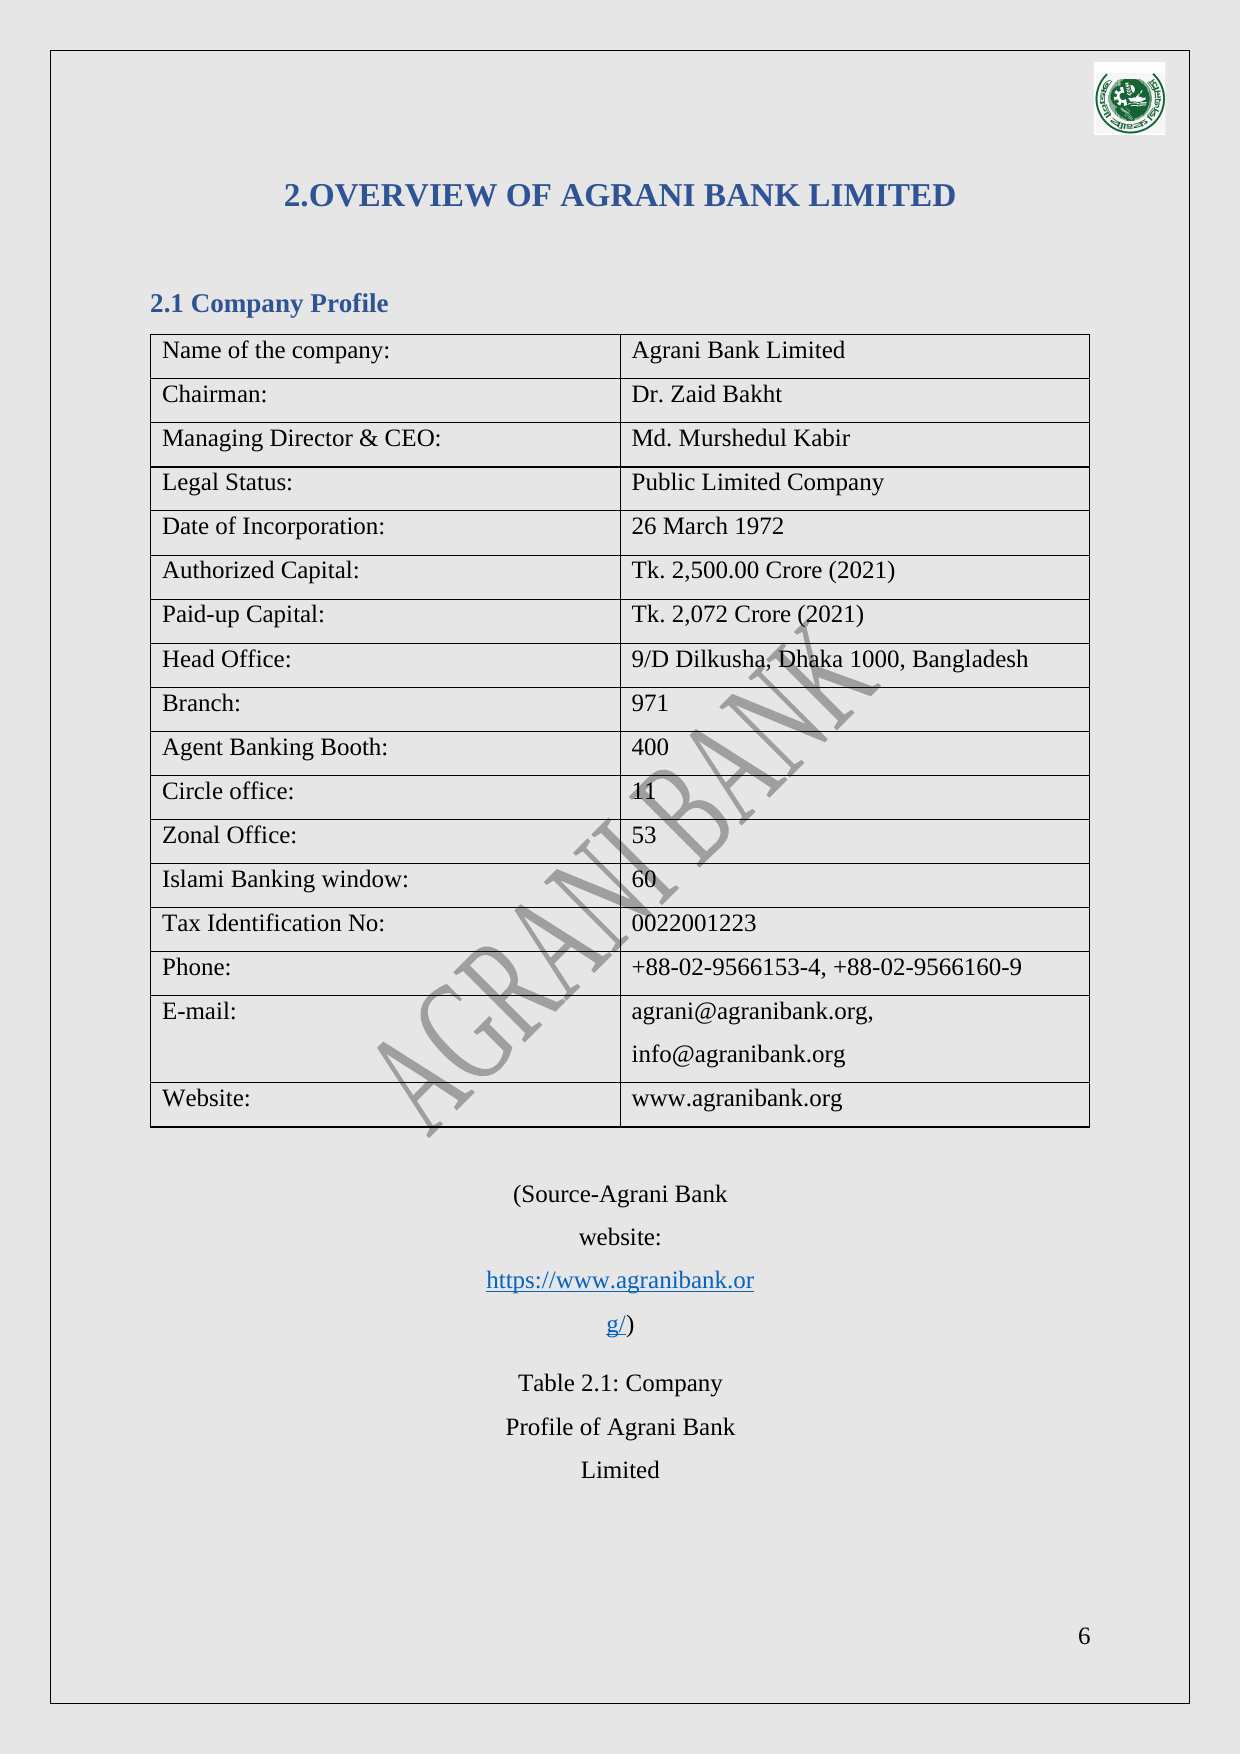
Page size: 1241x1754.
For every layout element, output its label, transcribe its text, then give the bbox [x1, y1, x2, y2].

table_cell Tk. 2,072 Crore (2021) [621, 600, 1089, 643]
table_cell 60 [621, 864, 1089, 907]
table_header Name of the company: [151, 335, 620, 378]
table_cell 26 March 1972 [621, 511, 1089, 554]
table_cell Date of Incorporation: [151, 511, 620, 554]
table_cell +88-02-9566153-4, +88-02-9566160-9 [621, 952, 1089, 995]
table_cell Agent Banking Booth: [151, 732, 620, 775]
table_cell Managing Director & CEO: [151, 423, 620, 466]
picture [1093, 62, 1166, 135]
table_cell Public Limited Company [621, 468, 1089, 510]
table_cell Paid-up Capital: [151, 600, 620, 643]
table_cell Branch: [151, 688, 620, 731]
table_cell Phone: [151, 952, 620, 995]
table_cell Zonal Office: [151, 820, 620, 863]
table_cell Dr. Zaid Bakht [621, 379, 1089, 422]
table_cell 11 [621, 776, 1089, 819]
table_cell Head Office: [151, 644, 620, 687]
table_cell Islami Banking window: [151, 864, 620, 907]
table_cell Tax Identification No: [151, 908, 620, 951]
table_cell 0022001223 [621, 908, 1089, 951]
table_cell 9/D Dilkusha, Dhaka 1000, Bangladesh [621, 644, 1089, 687]
table_cell E-mail: [151, 996, 620, 1082]
table_cell Md. Murshedul Kabir [621, 423, 1089, 466]
table_cell www.agranibank.org [621, 1083, 1089, 1126]
table_cell Circle office: [151, 776, 620, 819]
table_cell 53 [621, 820, 1089, 863]
table_cell Authorized Capital: [151, 556, 620, 598]
table_cell 400 [621, 732, 1089, 775]
table_cell Legal Status: [151, 468, 620, 510]
table_cell Website: [151, 1083, 620, 1126]
table_cell Tk. 2,500.00 Crore (2021) [621, 556, 1089, 598]
table_cell Chairman: [151, 379, 620, 422]
subtitle 2.OVERVIEW OF AGRANI BANK LIMITED [150, 175, 1090, 213]
table_header Agrani Bank Limited [621, 335, 1089, 378]
table_cell agrani@agranibank.org, info@agranibank.org [621, 996, 1089, 1082]
subtitle 2.1 Company Profile [150, 287, 1090, 319]
table_cell 971 [621, 688, 1089, 731]
